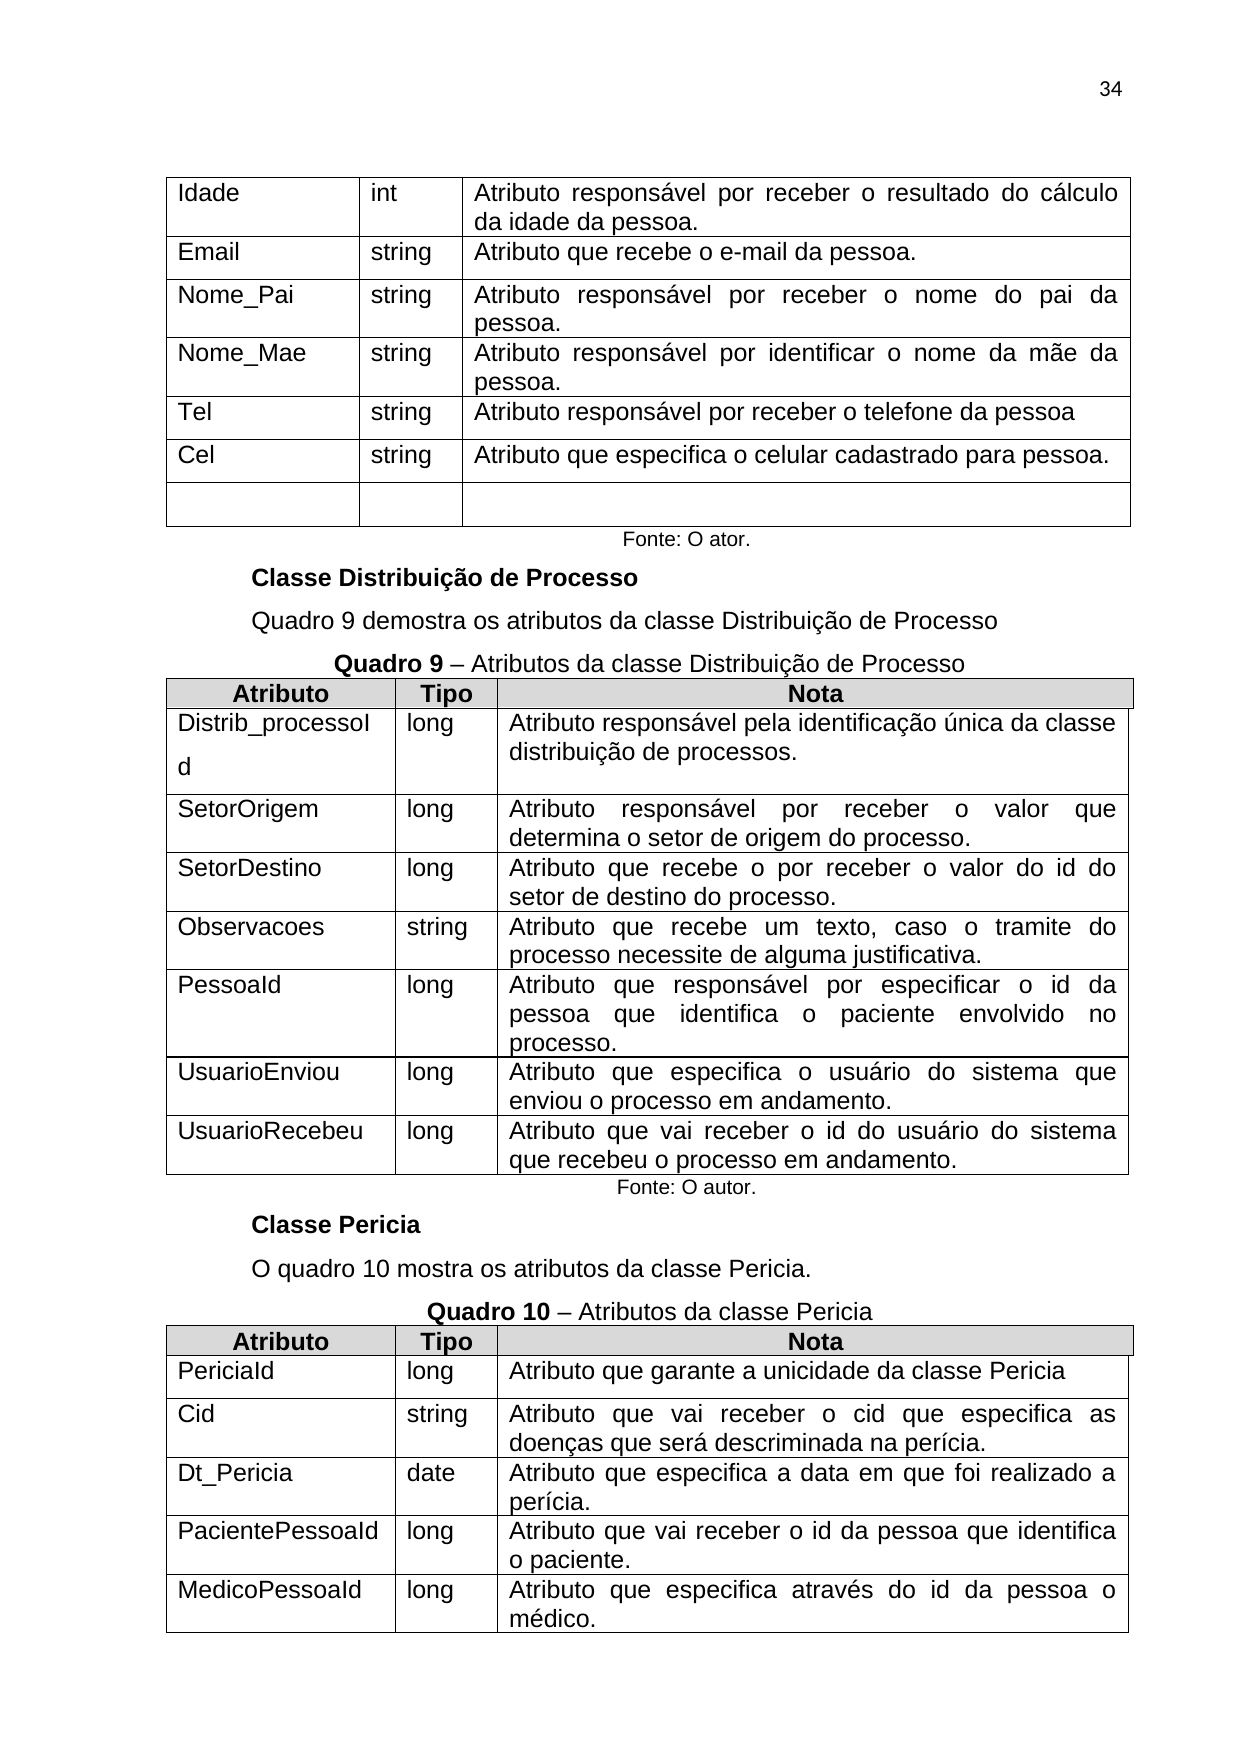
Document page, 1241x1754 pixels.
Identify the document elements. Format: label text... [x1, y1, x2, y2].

table_header Atributo [167, 679, 395, 707]
table_cell long [396, 1058, 497, 1115]
text Fonte: O autor. [177, 1175, 1122, 1198]
table_cell Atributo que especifica o usuário do sistema que enviou o processo em andamento. [498, 1058, 1128, 1115]
table_cell UsuarioRecebeu [167, 1116, 395, 1173]
table_cell Atributo responsável por receber o valor que determina o setor de origem do processo. [498, 795, 1128, 852]
table_cell Atributo que recebe o e-mail da pessoa. [463, 237, 1130, 279]
table_header Atributo [167, 1326, 395, 1355]
table_cell Atributo responsável por identificar o nome da mãe da pessoa. [463, 338, 1130, 396]
table_header Nota [498, 679, 1133, 707]
table_cell Tel [167, 397, 359, 439]
text Quadro 9 – Atributos da classe Distribuição de Processo [177, 649, 1122, 678]
text Classe Distribuição de Processo [177, 563, 1122, 591]
table_cell Atributo que responsável por especificar o id da pessoa que identifica o paciente envolvido no processo. [498, 970, 1128, 1056]
table_cell long [396, 709, 497, 793]
table_cell Atributo que especifica a data em que foi realizado a perícia. [498, 1458, 1128, 1515]
table_cell long [396, 853, 497, 911]
table_cell string [360, 237, 462, 279]
table_cell int [360, 178, 462, 236]
table_cell string [360, 338, 462, 396]
table_cell Distrib_processoId [167, 709, 395, 793]
table_cell UsuarioEnviou [167, 1058, 395, 1115]
text Quadro 9 demostra os atributos da classe Distribuição de Processo [177, 606, 1122, 634]
table_cell string [360, 440, 462, 482]
table_cell Idade [167, 178, 359, 236]
table_cell Atributo responsável por receber o telefone da pessoa [463, 397, 1130, 439]
table_cell long [396, 1356, 497, 1398]
table_cell Nome_Mae [167, 338, 359, 396]
table_cell PericiaId [167, 1356, 395, 1398]
table_cell SetorDestino [167, 853, 395, 911]
text Classe Pericia [177, 1210, 1122, 1239]
table_cell long [396, 1575, 497, 1632]
table_cell SetorOrigem [167, 795, 395, 852]
table_header Nota [498, 1326, 1133, 1355]
table_cell Atributo que vai receber o cid que especifica as doenças que será descriminada na perícia. [498, 1399, 1128, 1457]
table_cell long [396, 970, 497, 1056]
table_header Tipo [396, 679, 497, 707]
table_cell Dt_Pericia [167, 1458, 395, 1515]
table_cell Atributo que recebe um texto, caso o tramite do processo necessite de alguma justificativa. [498, 912, 1128, 969]
table_cell long [396, 1516, 497, 1574]
table_cell Atributo que vai receber o id do usuário do sistema que recebeu o processo em andamento. [498, 1116, 1128, 1173]
table_cell Cel [167, 440, 359, 482]
table_cell [463, 483, 1130, 526]
text Fonte: O ator. [177, 527, 1122, 551]
table_cell PessoaId [167, 970, 395, 1056]
table_cell Observacoes [167, 912, 395, 969]
table_cell string [396, 1399, 497, 1457]
table_cell MedicoPessoaId [167, 1575, 395, 1632]
table_cell Atributo que especifica o celular cadastrado para pessoa. [463, 440, 1130, 482]
table_cell Email [167, 237, 359, 279]
table_cell Atributo que recebe o por receber o valor do id do setor de destino do processo. [498, 853, 1128, 911]
table_cell Atributo responsável por receber o resultado do cálculo da idade da pessoa. [463, 178, 1130, 236]
table_cell [360, 483, 462, 526]
table_cell long [396, 1116, 497, 1173]
table_cell string [360, 280, 462, 337]
table_cell long [396, 795, 497, 852]
table_cell PacientePessoaId [167, 1516, 395, 1574]
table_cell date [396, 1458, 497, 1515]
text O quadro 10 mostra os atributos da classe Pericia. [177, 1253, 1122, 1282]
text Quadro 10 – Atributos da classe Pericia [177, 1297, 1122, 1325]
table_cell Atributo que especifica através do id da pessoa o médico. [498, 1575, 1128, 1632]
table_cell Atributo que garante a unicidade da classe Pericia [498, 1356, 1128, 1398]
table_cell Atributo que vai receber o id da pessoa que identifica o paciente. [498, 1516, 1128, 1574]
table_cell Atributo responsável por receber o nome do pai da pessoa. [463, 280, 1130, 337]
table_cell string [396, 912, 497, 969]
table_cell string [360, 397, 462, 439]
table_cell Atributo responsável pela identificação única da classe distribuição de processos. [498, 709, 1128, 793]
table_cell Cid [167, 1399, 395, 1457]
table_header Tipo [396, 1326, 497, 1355]
table_cell Nome_Pai [167, 280, 359, 337]
table_cell [167, 483, 359, 526]
